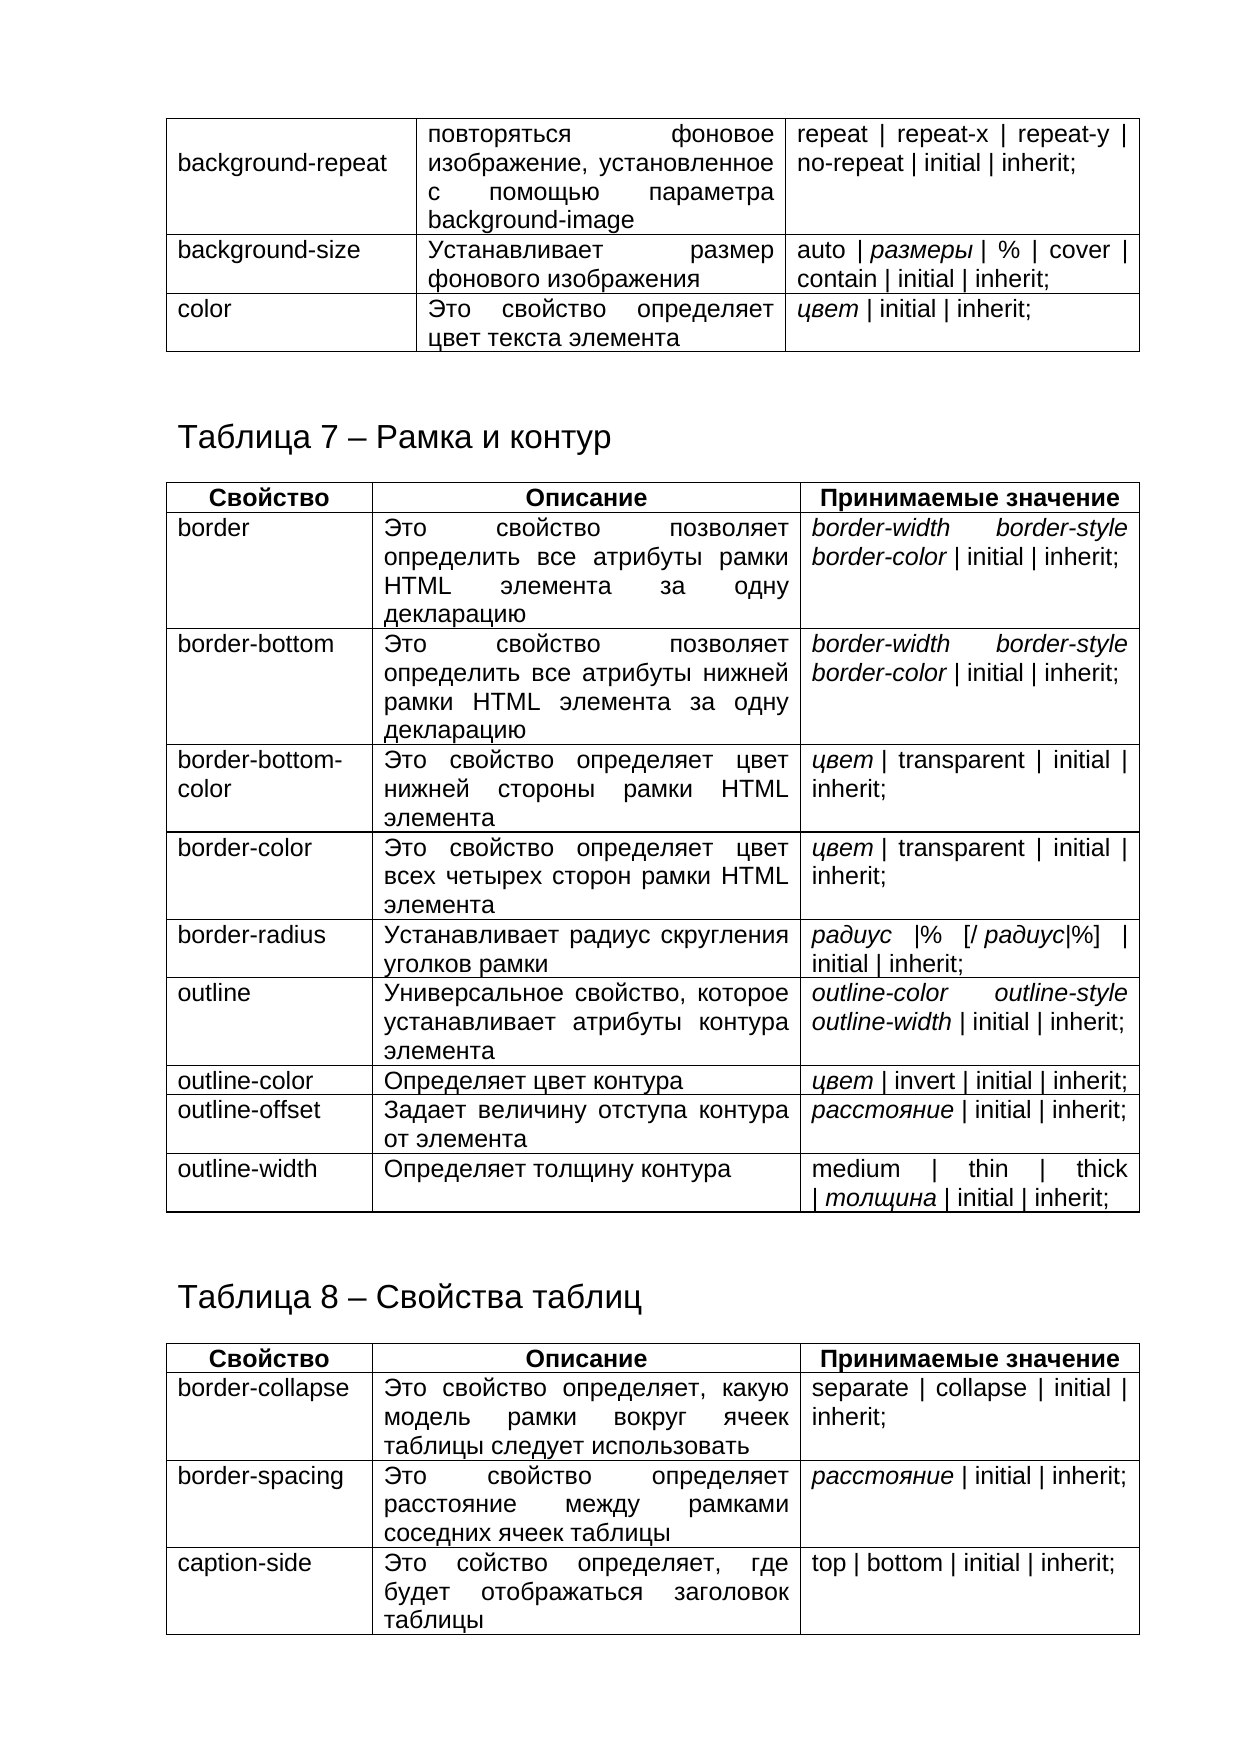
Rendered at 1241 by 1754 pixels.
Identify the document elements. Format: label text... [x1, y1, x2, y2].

table_header Описание [373, 1344, 800, 1372]
table_header Описание [373, 483, 800, 512]
table_cell border-color [167, 833, 372, 919]
table_cell Определяет толщину контура [373, 1154, 800, 1211]
table_cell Это свойство определяет расстояние между рамками соседних ячеек таблицы [373, 1461, 800, 1547]
table_cell border [167, 513, 372, 628]
table_cell цвет | initial | inherit; [786, 294, 1139, 351]
table_cell border-bottom-color [167, 745, 372, 831]
table_cell Это свойство определяет, какую модель рамки вокруг ячеек таблицы следует использовать [373, 1373, 800, 1459]
table_cell цвет | transparent | initial | inherit; [801, 745, 1139, 831]
table_cell background-repeat [167, 119, 416, 234]
table_cell расстояние | initial | inherit; [801, 1095, 1139, 1153]
table_header Свойство [167, 483, 372, 512]
table_cell Устанавливает размер фонового изображения [417, 235, 785, 293]
table_cell border-spacing [167, 1461, 372, 1547]
table_cell Задает величину отступа контура от элемента [373, 1095, 800, 1153]
table_cell Определяет цвет контура [373, 1066, 800, 1094]
table_cell Это свойство определяет цвет всех четырех сторон рамки HTML элемента [373, 833, 800, 919]
text Таблица 7 – Рамка и контур [177, 417, 1152, 456]
table_cell color [167, 294, 416, 351]
text Таблица 8 – Свойства таблиц [177, 1277, 1152, 1316]
table_cell border-bottom [167, 629, 372, 744]
table_header Свойство [167, 1344, 372, 1372]
table_cell Это свойство позволяет определить все атрибуты рамки HTML элемента за одну декларацию [373, 513, 800, 628]
table_cell Это свойство позволяет определить все атрибуты нижней рамки HTML элемента за одну декларацию [373, 629, 800, 744]
table_cell border-width border-style border-color | initial | inherit; [801, 629, 1139, 744]
table_cell цвет | invert | initial | inherit; [801, 1066, 1139, 1094]
table_cell auto | размеры | % | cover | contain | initial | inherit; [786, 235, 1139, 293]
table_header Принимаемые значение [801, 483, 1139, 512]
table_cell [417, 119, 785, 234]
table_cell border-radius [167, 920, 372, 977]
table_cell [786, 119, 1139, 234]
table_cell separate | collapse | initial | inherit; [801, 1373, 1139, 1459]
table_header Принимаемые значение [801, 1344, 1139, 1372]
table_cell outline-color outline-style outline-width | initial | inherit; [801, 978, 1139, 1064]
table_cell caption-side [167, 1548, 372, 1634]
table_cell top | bottom | initial | inherit; [801, 1548, 1139, 1634]
table_cell outline-offset [167, 1095, 372, 1153]
table_cell Устанавливает радиус скругления уголков рамки [373, 920, 800, 977]
table_cell outline-color [167, 1066, 372, 1094]
table_cell цвет | transparent | initial | inherit; [801, 833, 1139, 919]
table_cell background-size [167, 235, 416, 293]
table_cell outline [167, 978, 372, 1064]
table_cell Это свойство определяет цвет нижней стороны рамки HTML элемента [373, 745, 800, 831]
table_cell расстояние | initial | inherit; [801, 1461, 1139, 1547]
table_cell border-collapse [167, 1373, 372, 1459]
table_cell medium | thin | thick | толщина | initial | inherit; [801, 1154, 1139, 1211]
table_cell border-width border-style border-color | initial | inherit; [801, 513, 1139, 628]
table_cell Это сойство определяет, где будет отображаться заголовок таблицы [373, 1548, 800, 1634]
table_cell Это свойство определяет цвет текста элемента [417, 294, 785, 351]
table_cell радиус |% [/ радиус|%] | initial | inherit; [801, 920, 1139, 977]
table_cell Универсальное свойство, которое устанавливает атрибуты контура элемента [373, 978, 800, 1064]
table_cell outline-width [167, 1154, 372, 1211]
